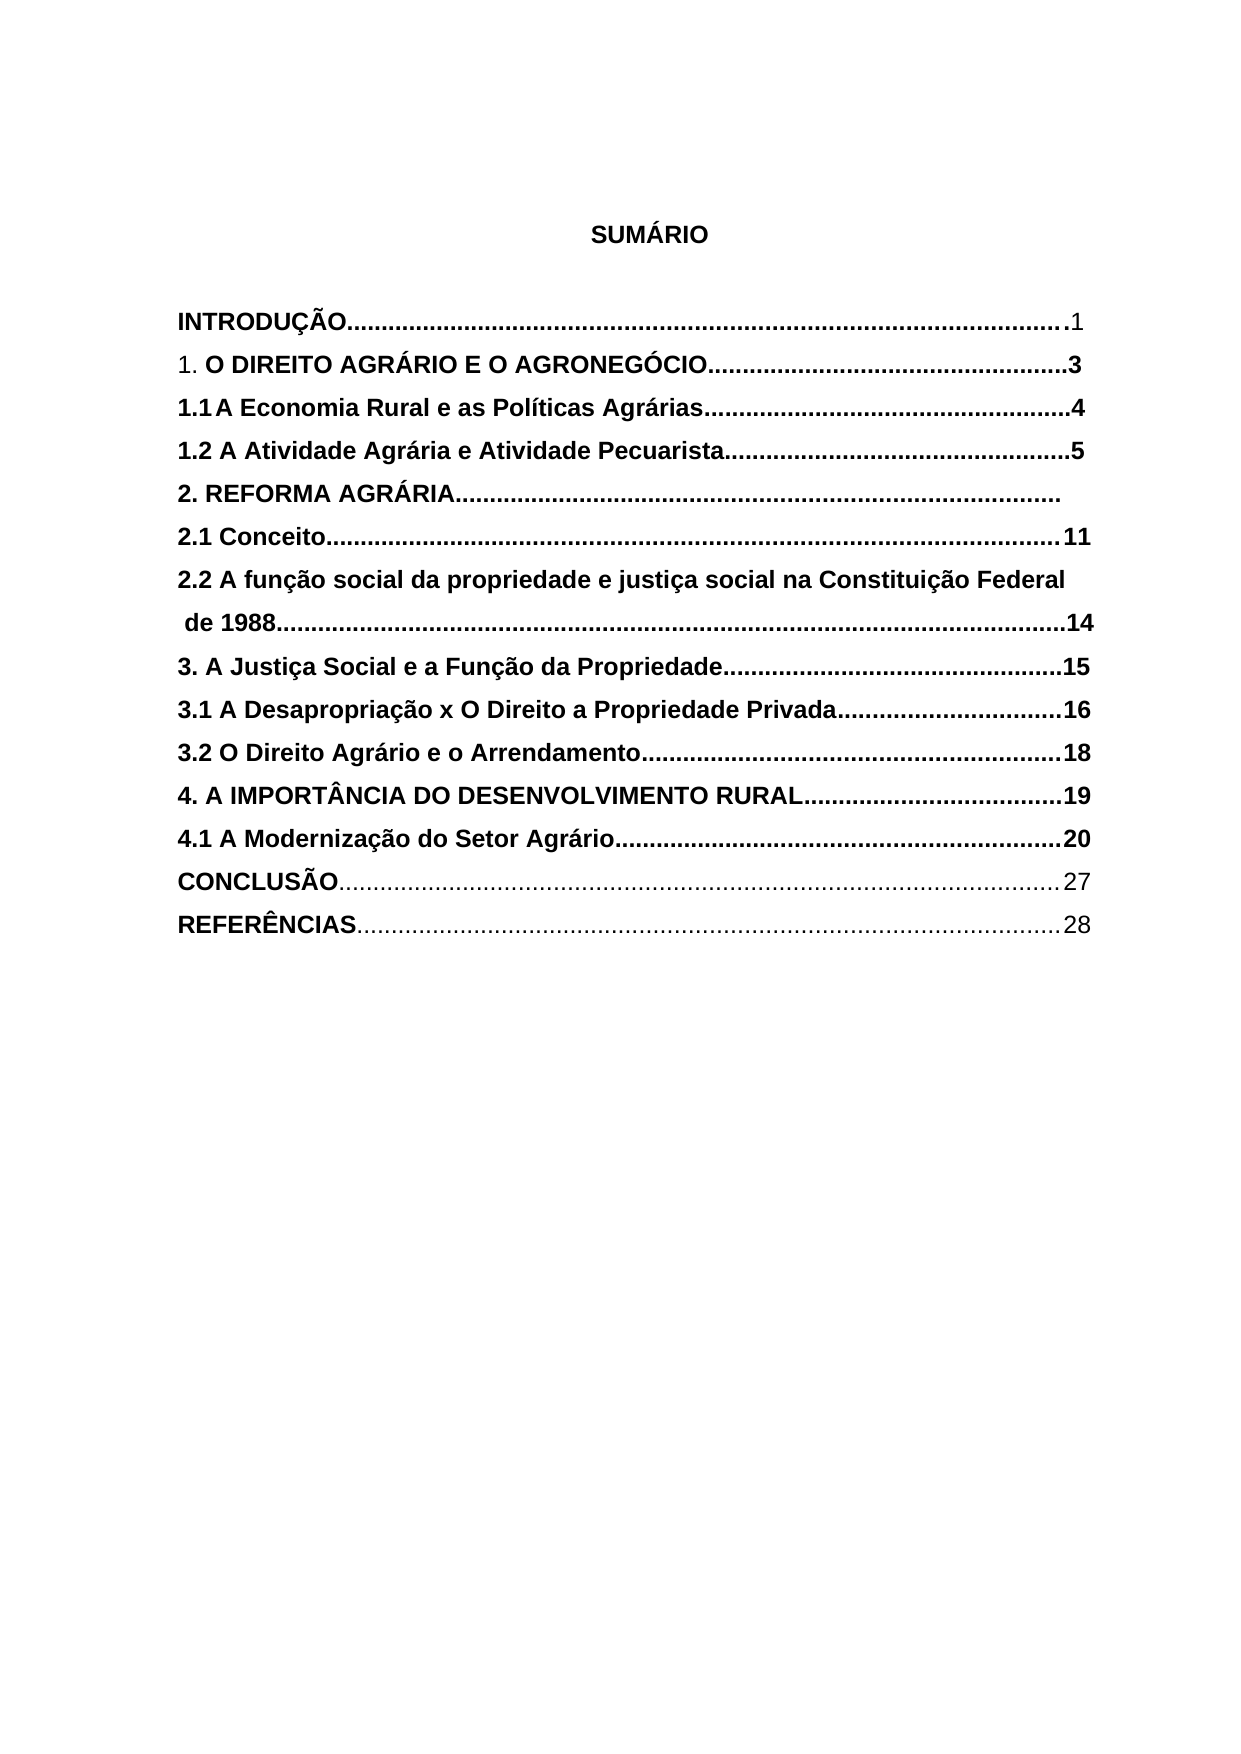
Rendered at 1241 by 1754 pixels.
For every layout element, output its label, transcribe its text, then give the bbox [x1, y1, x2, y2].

subtitle REFERÊNCIAS 28 [177, 910, 1122, 939]
subtitle 4. A IMPORTÂNCIA DO DESENVOLVIMENTO RURAL 19 [177, 781, 1122, 810]
text 2. REFORMA AGRÁRIA 10 [177, 479, 1048, 508]
text 3. A Justiça Social e a Função da Propriedade.................................................15 [177, 652, 1122, 680]
text INTRODUÇÃO .1 [177, 307, 1122, 335]
list A Economia Rural e as Políticas Agrárias.....................................................4 [177, 393, 1122, 422]
text 3.1 A Desapropriação x O Direito a Propriedade Privada 16 [177, 695, 1122, 723]
subtitle CONCLUSÃO 27 [177, 867, 1122, 896]
text 2.1 Conceito 11 [177, 522, 1122, 551]
text 2.2 A função social da propriedade e justiça social na Constituição Federal [177, 565, 1122, 594]
text 3.2 O Direito Agrário e o Arrendamento 18 [177, 738, 1122, 767]
list 1.2 A Atividade Agrária e Atividade Pecuarista..................................................5 [177, 436, 1122, 465]
text 4.1 A Modernização do Setor Agrário 20 [177, 824, 1122, 853]
list 1. O DIREITO AGRÁRIO E O AGRONEGÓCIO....................................................3 [177, 350, 1122, 378]
text de 1988..................................................................................................................14 [177, 608, 1122, 637]
text SUMÁRIO [177, 220, 1122, 249]
